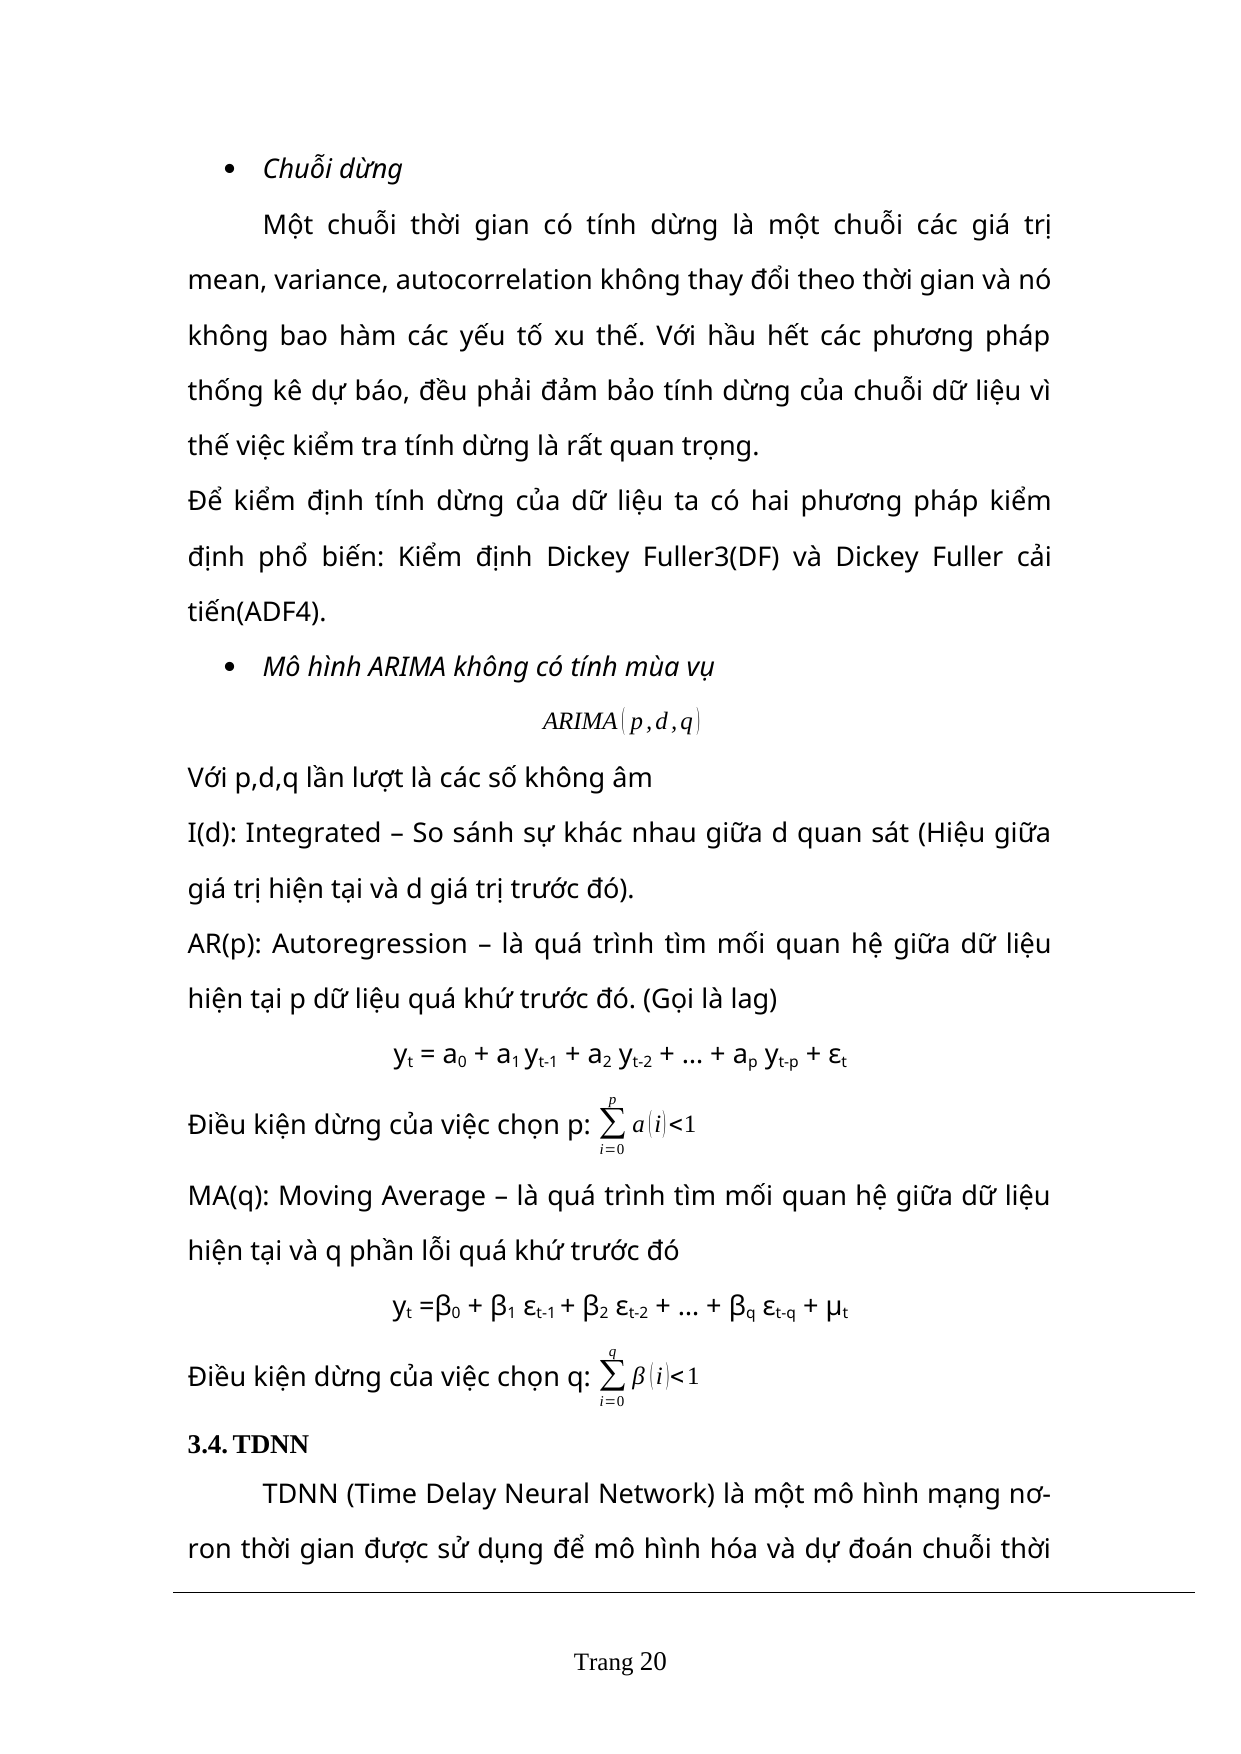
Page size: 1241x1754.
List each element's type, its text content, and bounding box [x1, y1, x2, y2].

list Mô hình ARIMA không có tính mùa vụ [225, 648, 1053, 685]
list Chuỗi dừng [225, 150, 1053, 187]
text Để kiểm định tính dừng của dữ liệu ta có hai phương pháp kiểm định phổ biến: Kiểm định Dickey Fuller3(DF) và Dickey Fuller cải tiến(ADF4). [187, 482, 1053, 629]
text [187, 1474, 1053, 1567]
text Điều kiện dừng của việc chọn p: [187, 1090, 1053, 1158]
text MA(q): Moving Average – là quá trình tìm mối quan hệ giữa dữ liệu hiện tại và q phần lỗi quá khứ trước đó [187, 1176, 1053, 1268]
text Một chuỗi thời gian có tính dừng là một chuỗi các giá trị mean, variance, autocorrelation không thay đổi theo thời gian và nó không bao hàm các yếu tố xu thế. Với hầu hết các phương pháp thống kê dự báo, đều phải đảm bảo tính dừng của chuỗi dữ liệu vì thế việc kiểm tra tính dừng là rất quan trọng. [187, 205, 1053, 463]
text yt = a0 + a1 yt-1 + a2 yt-2 + … + ap yt-p + ԑt [187, 1035, 1053, 1072]
text Điều kiện dừng của việc chọn q: [187, 1342, 1053, 1409]
text TDNN [187, 1428, 1053, 1459]
text AR(p): Autoregression – là quá trình tìm mối quan hệ giữa dữ liệu hiện tại p dữ liệu quá khứ trước đó. (Gọi là lag) [187, 924, 1053, 1017]
text yt =β0 + β1 ԑt-1 + β2 ԑt-2 + … + βq ԑt-q + µt [187, 1287, 1053, 1323]
text I(d): Integrated – So sánh sự khác nhau giữa d quan sát (Hiệu giữa giá trị hiện tại và d giá trị trước đó). [187, 814, 1053, 906]
text Với p,d,q lần lượt là các số không âm [187, 758, 1053, 795]
